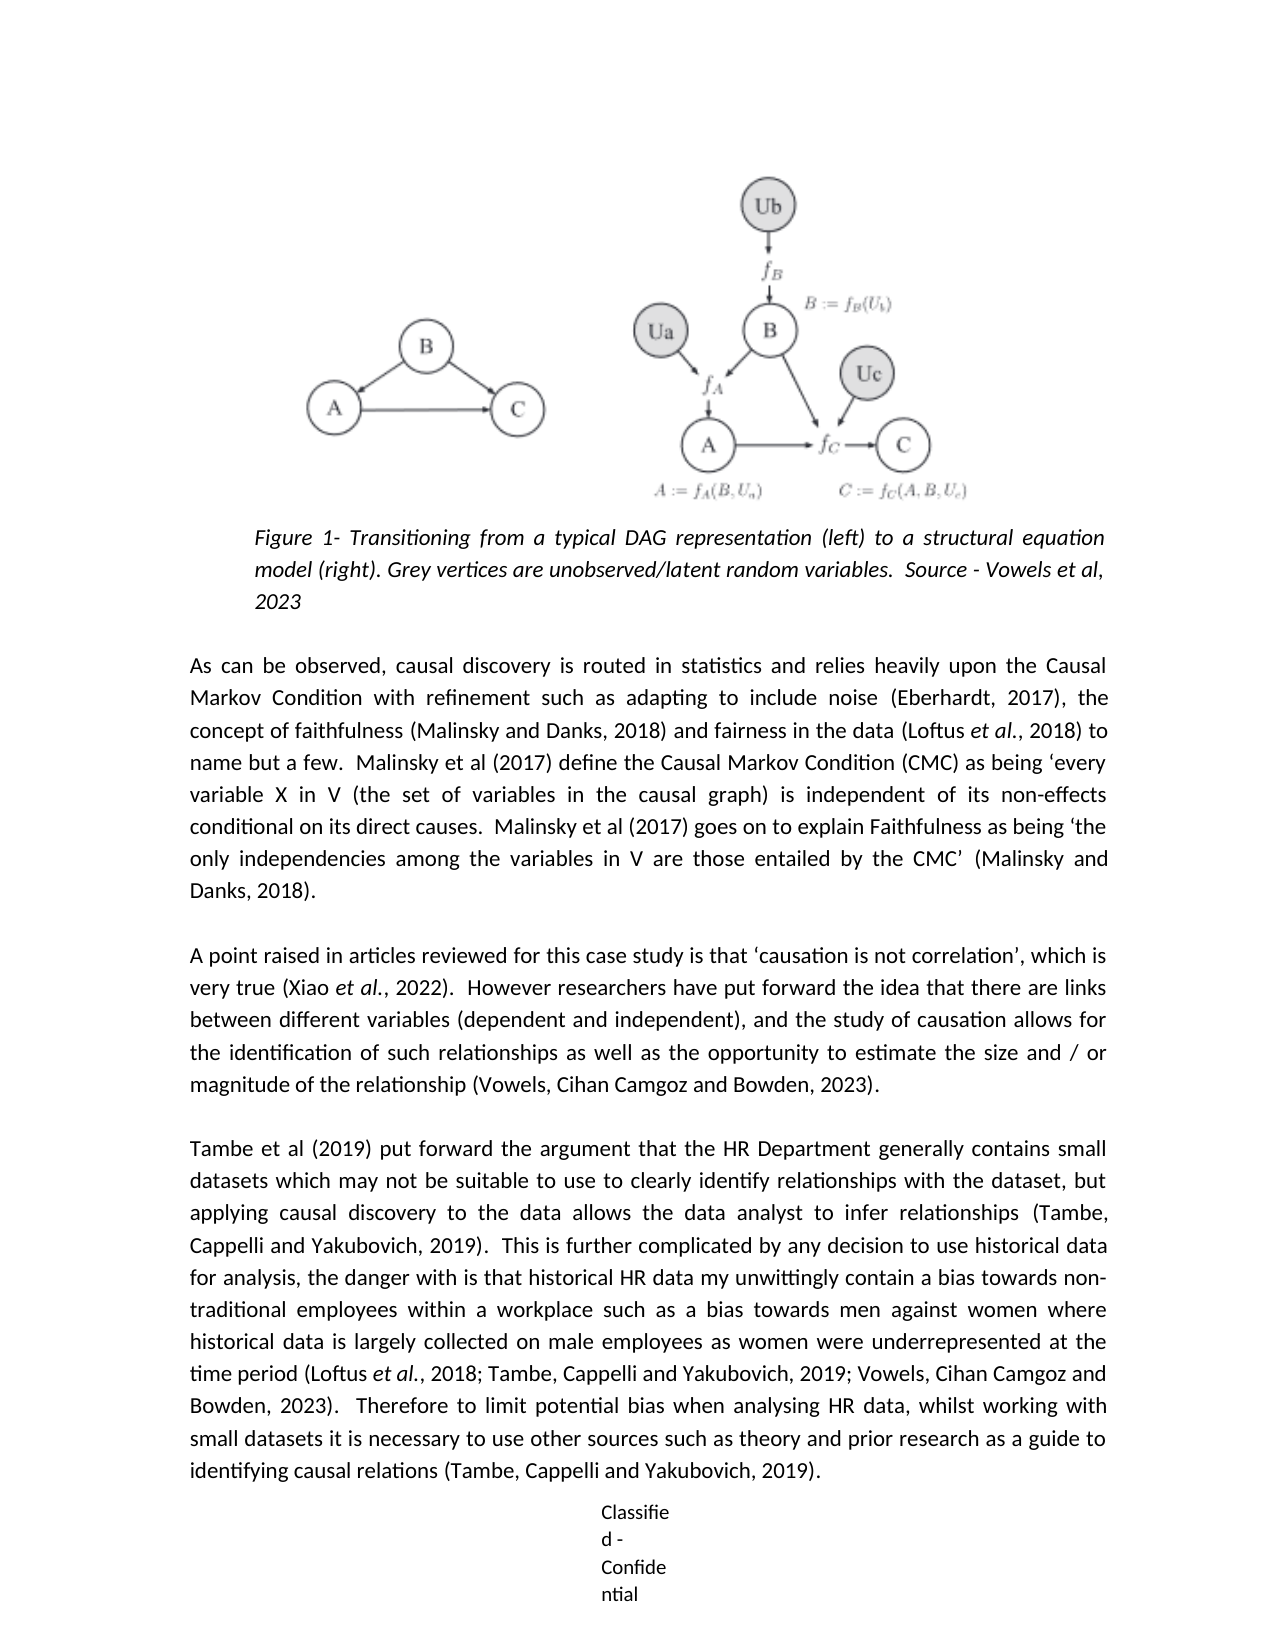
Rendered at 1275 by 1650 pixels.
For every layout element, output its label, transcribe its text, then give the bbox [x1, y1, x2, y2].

text As can be observed, causal discovery is routed in statistics and relies heavily upon the Causal Markov Condition with refinement such as adapting to include noise (Eberhardt, 2017), the concept of faithfulness (Malinsky and Danks, 2018) and fairness in the data (Loftus et al., 2018) to name but a few. Malinsky et al (2017) define the Causal Markov Condition (CMC) as being ‘every variable X in V (the set of variables in the causal graph) is independent of its non-effects conditional on its direct causes. Malinsky et al (2017) goes on to explain Faithfulness as being ‘the only independencies among the variables in V are those entailed by the CMC’ (Malinsky and Danks, 2018). [189, 651, 1109, 905]
text A point raised in articles reviewed for this case study is that ‘causation is not correlation’, which is very true (Xiao et al., 2022). However researchers have put forward the idea that there are links between different variables (dependent and independent), and the study of causation allows for the identification of such relationships as well as the opportunity to estimate the size and / or magnitude of the relationship (Vowels, Cihan Camgoz and Bowden, 2023). [189, 941, 1109, 1098]
text Figure 1- Transitioning from a typical DAG representation (left) to a structural equation model (right). Grey vertices are unobserved/latent random variables. Source - Vowels et al, 2023 [254, 523, 1109, 615]
picture [257, 147, 1000, 519]
